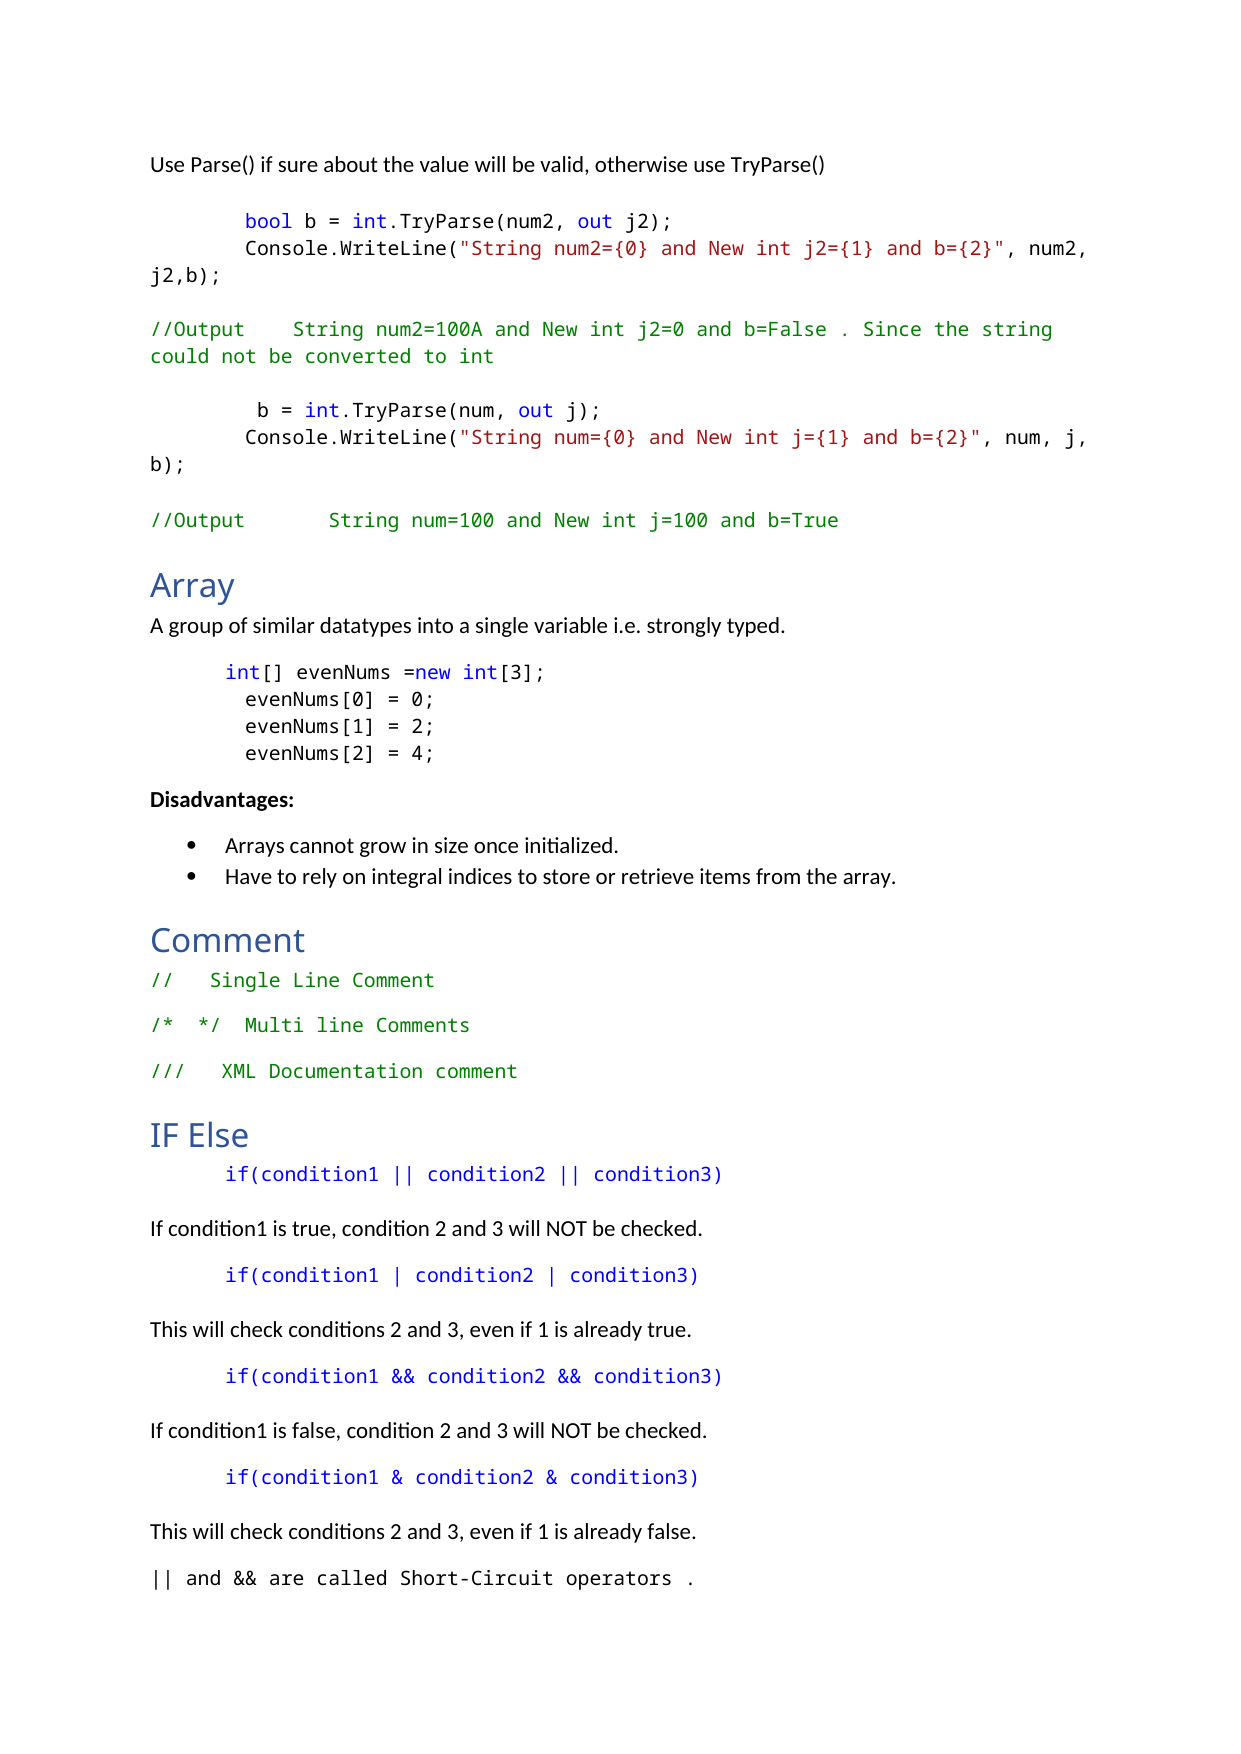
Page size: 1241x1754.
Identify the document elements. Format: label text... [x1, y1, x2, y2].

text /// XML Documentation comment [150, 1057, 1090, 1084]
text Console.WriteLine("String num2={0} and New int j2={1} and b={2}", num2, j2,b); [150, 234, 1090, 288]
text evenNums[2] = 4; [150, 739, 1090, 766]
text If condition1 is false, condition 2 and 3 will NOT be checked. [150, 1416, 1090, 1444]
text /* */ Multi line Comments [150, 1012, 1090, 1039]
text If condition1 is true, condition 2 and 3 will NOT be checked. [150, 1214, 1090, 1242]
text A group of similar datatypes into a single variable i.e. strongly typed. [150, 611, 1090, 639]
text || and && are called Short-Circuit operators . [150, 1564, 1090, 1591]
text if(condition1 | condition2 | condition3) [150, 1261, 1090, 1288]
text bool b = int.TryParse(num2, out j2); [150, 207, 1090, 234]
list Have to rely on integral indices to store or retrieve items from the array. [187, 862, 1090, 890]
text b = int.TryParse(num, out j); [150, 396, 1090, 423]
subtitle Comment [150, 917, 1090, 962]
text //Output String num2=100A and New int j2=0 and b=False . Since the string could not be converted to int [150, 315, 1090, 369]
subtitle Array [150, 562, 1090, 608]
text Console.WriteLine("String num={0} and New int j={1} and b={2}", num, j, b); [150, 423, 1090, 477]
subtitle IF Else [150, 1112, 1090, 1157]
text if(condition1 & condition2 & condition3) [150, 1463, 1090, 1490]
text if(condition1 && condition2 && condition3) [150, 1362, 1090, 1389]
text //Output String num=100 and New int j=100 and b=True [150, 506, 1090, 533]
text This will check conditions 2 and 3, even if 1 is already false. [150, 1517, 1090, 1545]
text int[] evenNums =new int[3]; [150, 658, 1090, 685]
text Use Parse() if sure about the value will be valid, otherwise use TryParse() [150, 150, 1090, 178]
text // Single Line Comment [150, 966, 1090, 993]
text evenNums[0] = 0; [150, 685, 1090, 712]
list Arrays cannot grow in size once initialized. [187, 832, 1090, 860]
text This will check conditions 2 and 3, even if 1 is already true. [150, 1315, 1090, 1343]
text evenNums[1] = 2; [150, 712, 1090, 739]
text if(condition1 || condition2 || condition3) [150, 1161, 1090, 1187]
text Disadvantages: [150, 785, 1090, 813]
